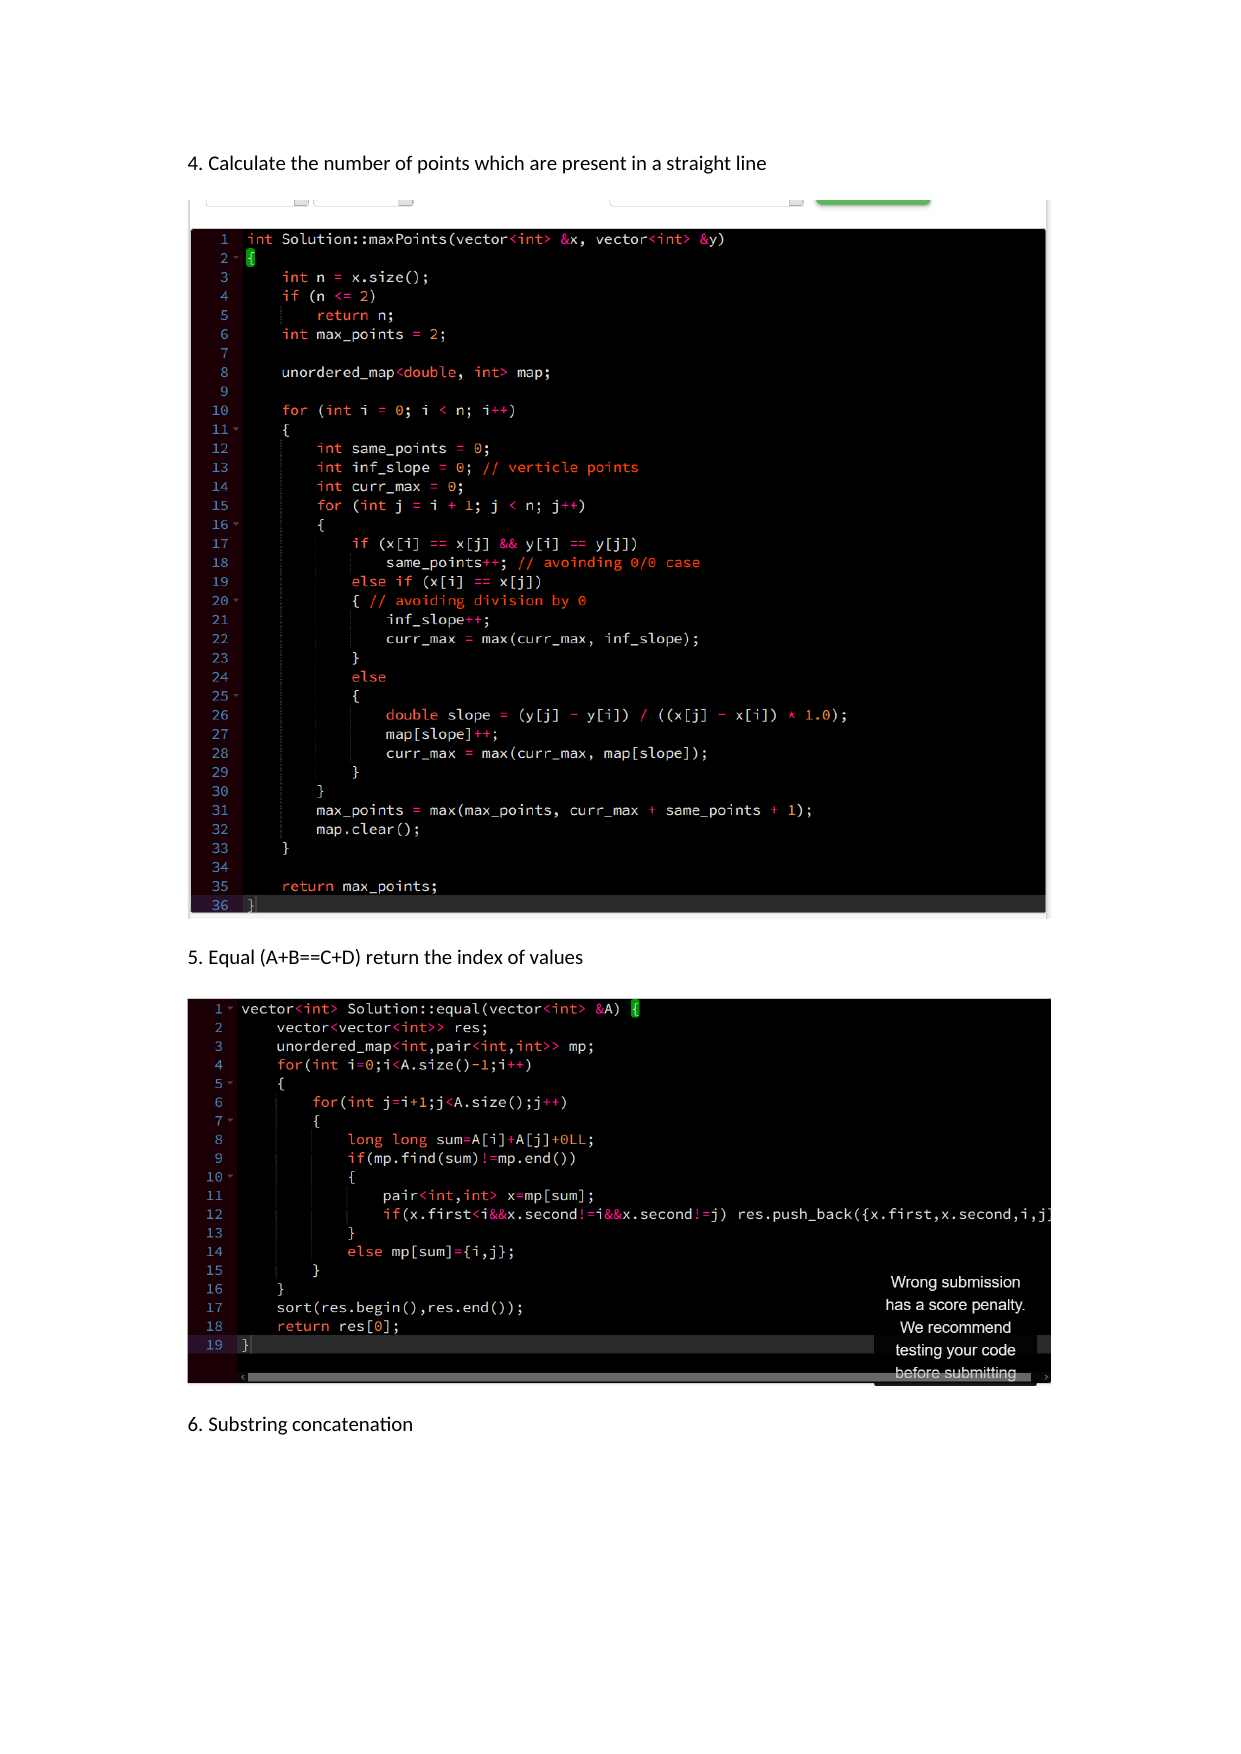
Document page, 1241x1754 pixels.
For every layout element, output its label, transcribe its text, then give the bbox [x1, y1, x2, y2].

list Equal (A+B==C+D) return the index of values [187, 944, 1053, 970]
list Calculate the number of points which are present in a straight line [187, 150, 1053, 175]
picture [187, 200, 1052, 919]
picture [187, 995, 1051, 1386]
list Substring concatenation [187, 1411, 1053, 1437]
